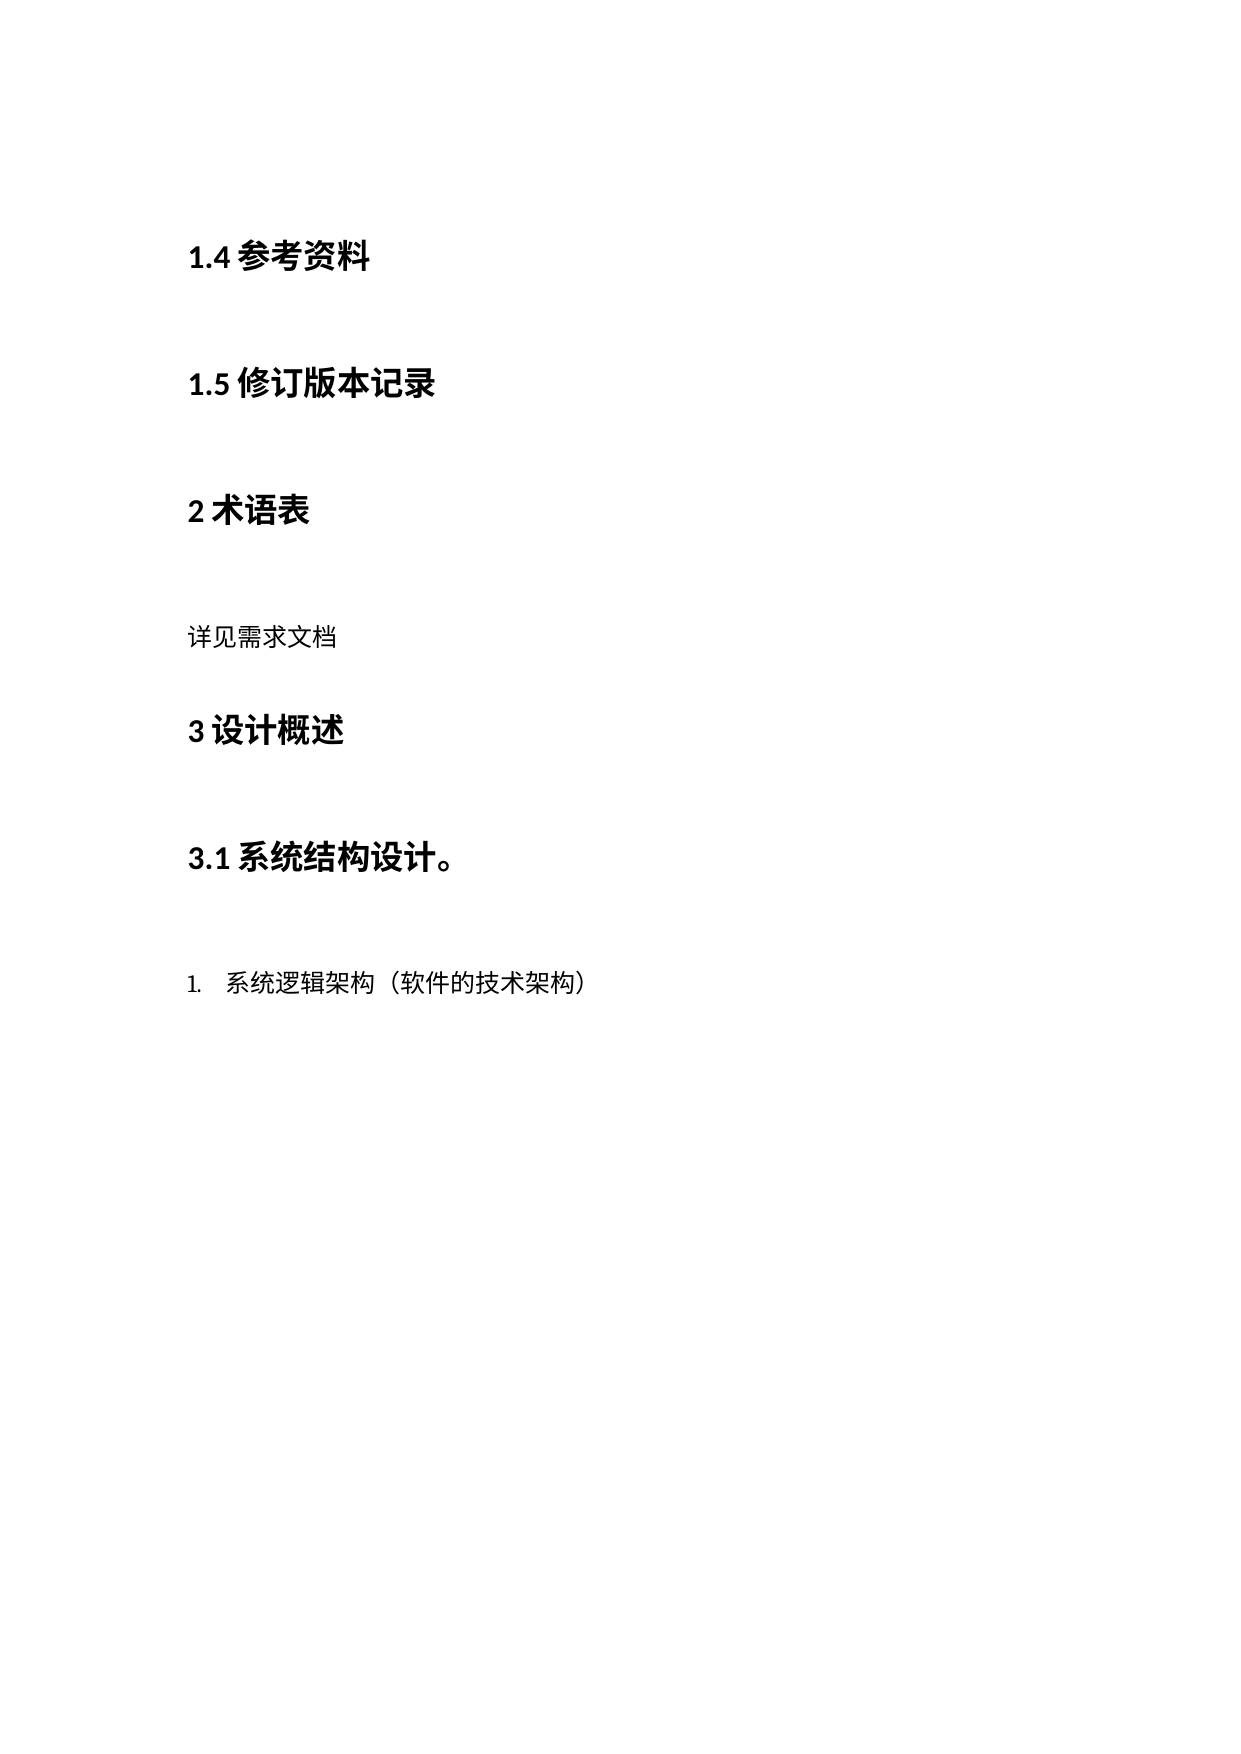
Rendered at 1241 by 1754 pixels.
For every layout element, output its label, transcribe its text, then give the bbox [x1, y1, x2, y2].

subtitle 1.4参考资料 [187, 222, 1053, 287]
text 详见需求文档 [187, 603, 1053, 668]
subtitle 1.5修订版本记录 [187, 349, 1053, 414]
subtitle 2术语表 [187, 476, 1053, 541]
subtitle 3设计概述 [187, 695, 1053, 760]
list 系统逻辑架构（软件的技术架构） [187, 949, 1053, 1014]
subtitle 3.1系统结构设计。 [187, 822, 1053, 887]
